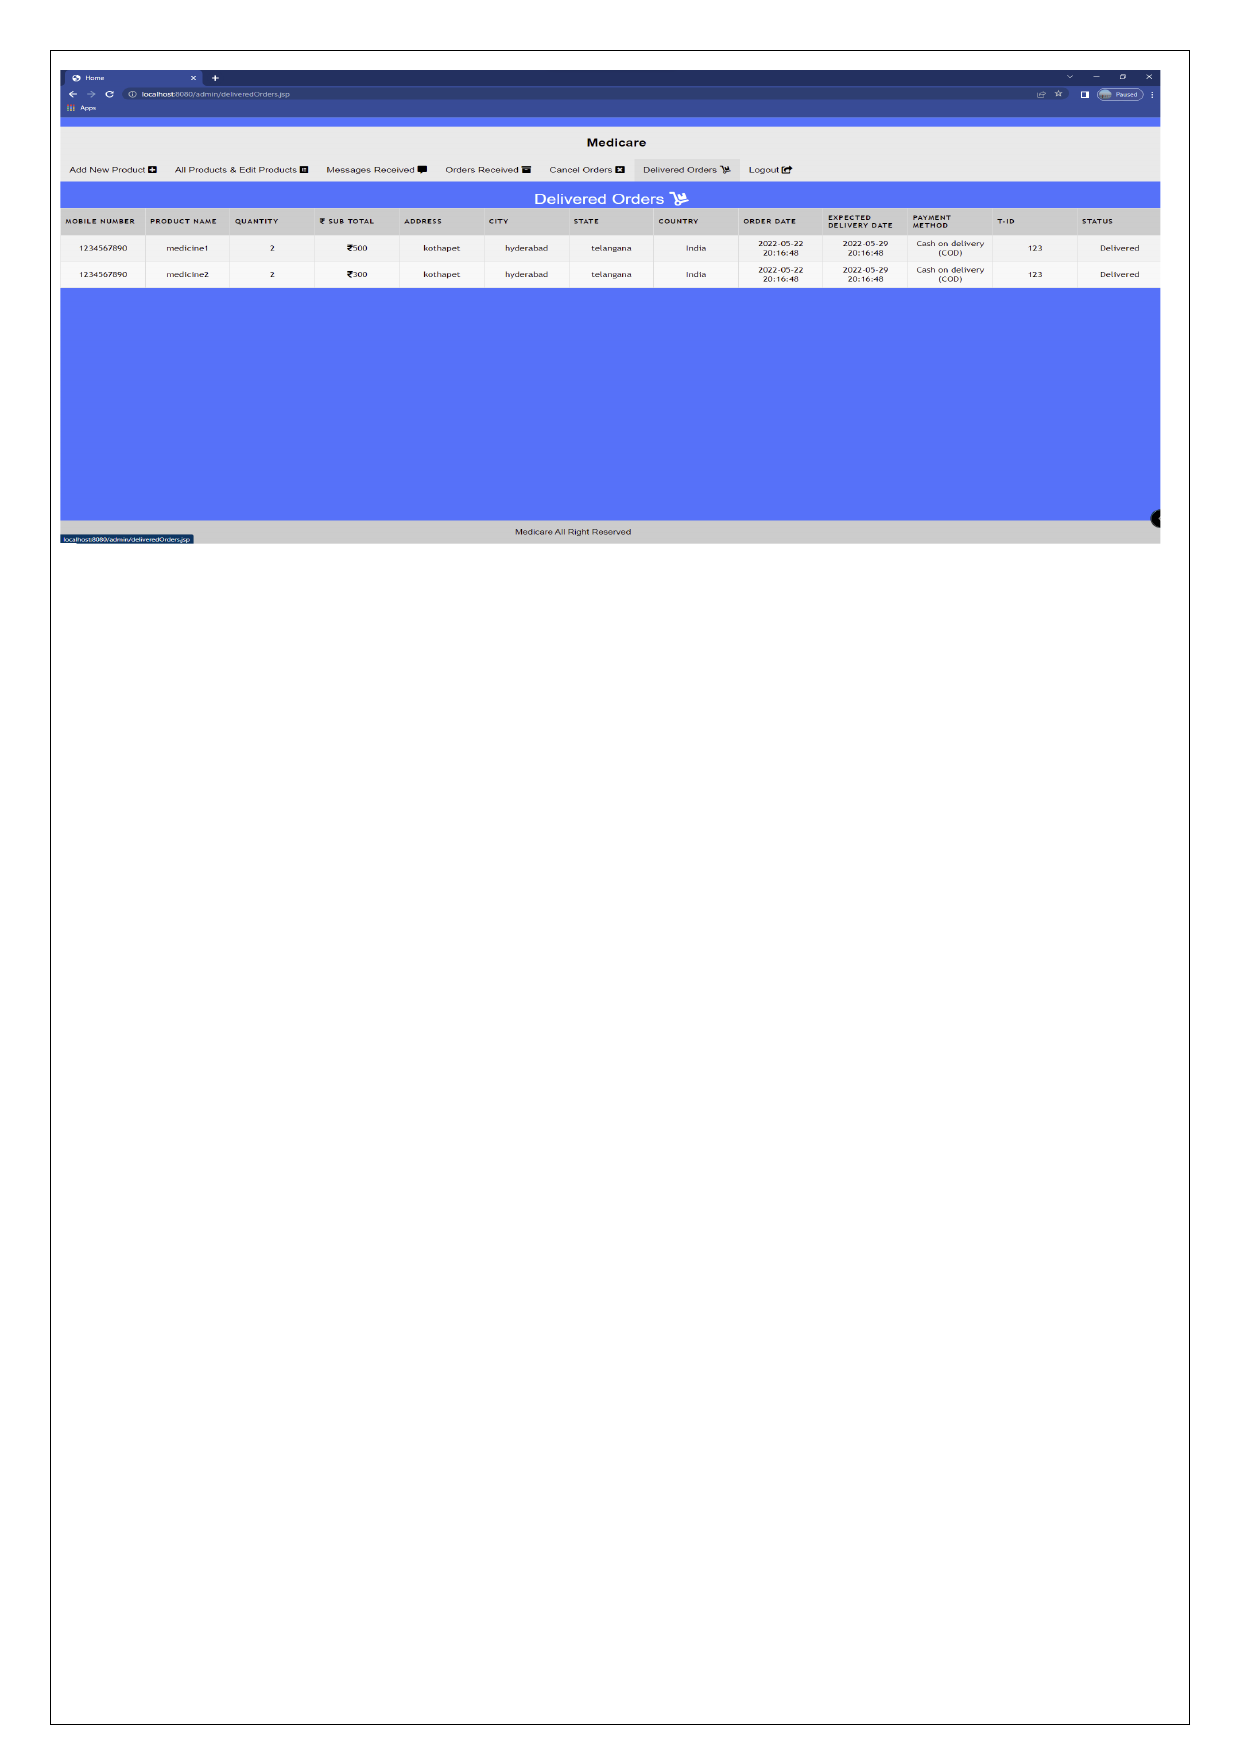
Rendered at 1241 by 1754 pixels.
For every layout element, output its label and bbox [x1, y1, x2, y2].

picture [60, 70, 1161, 544]
